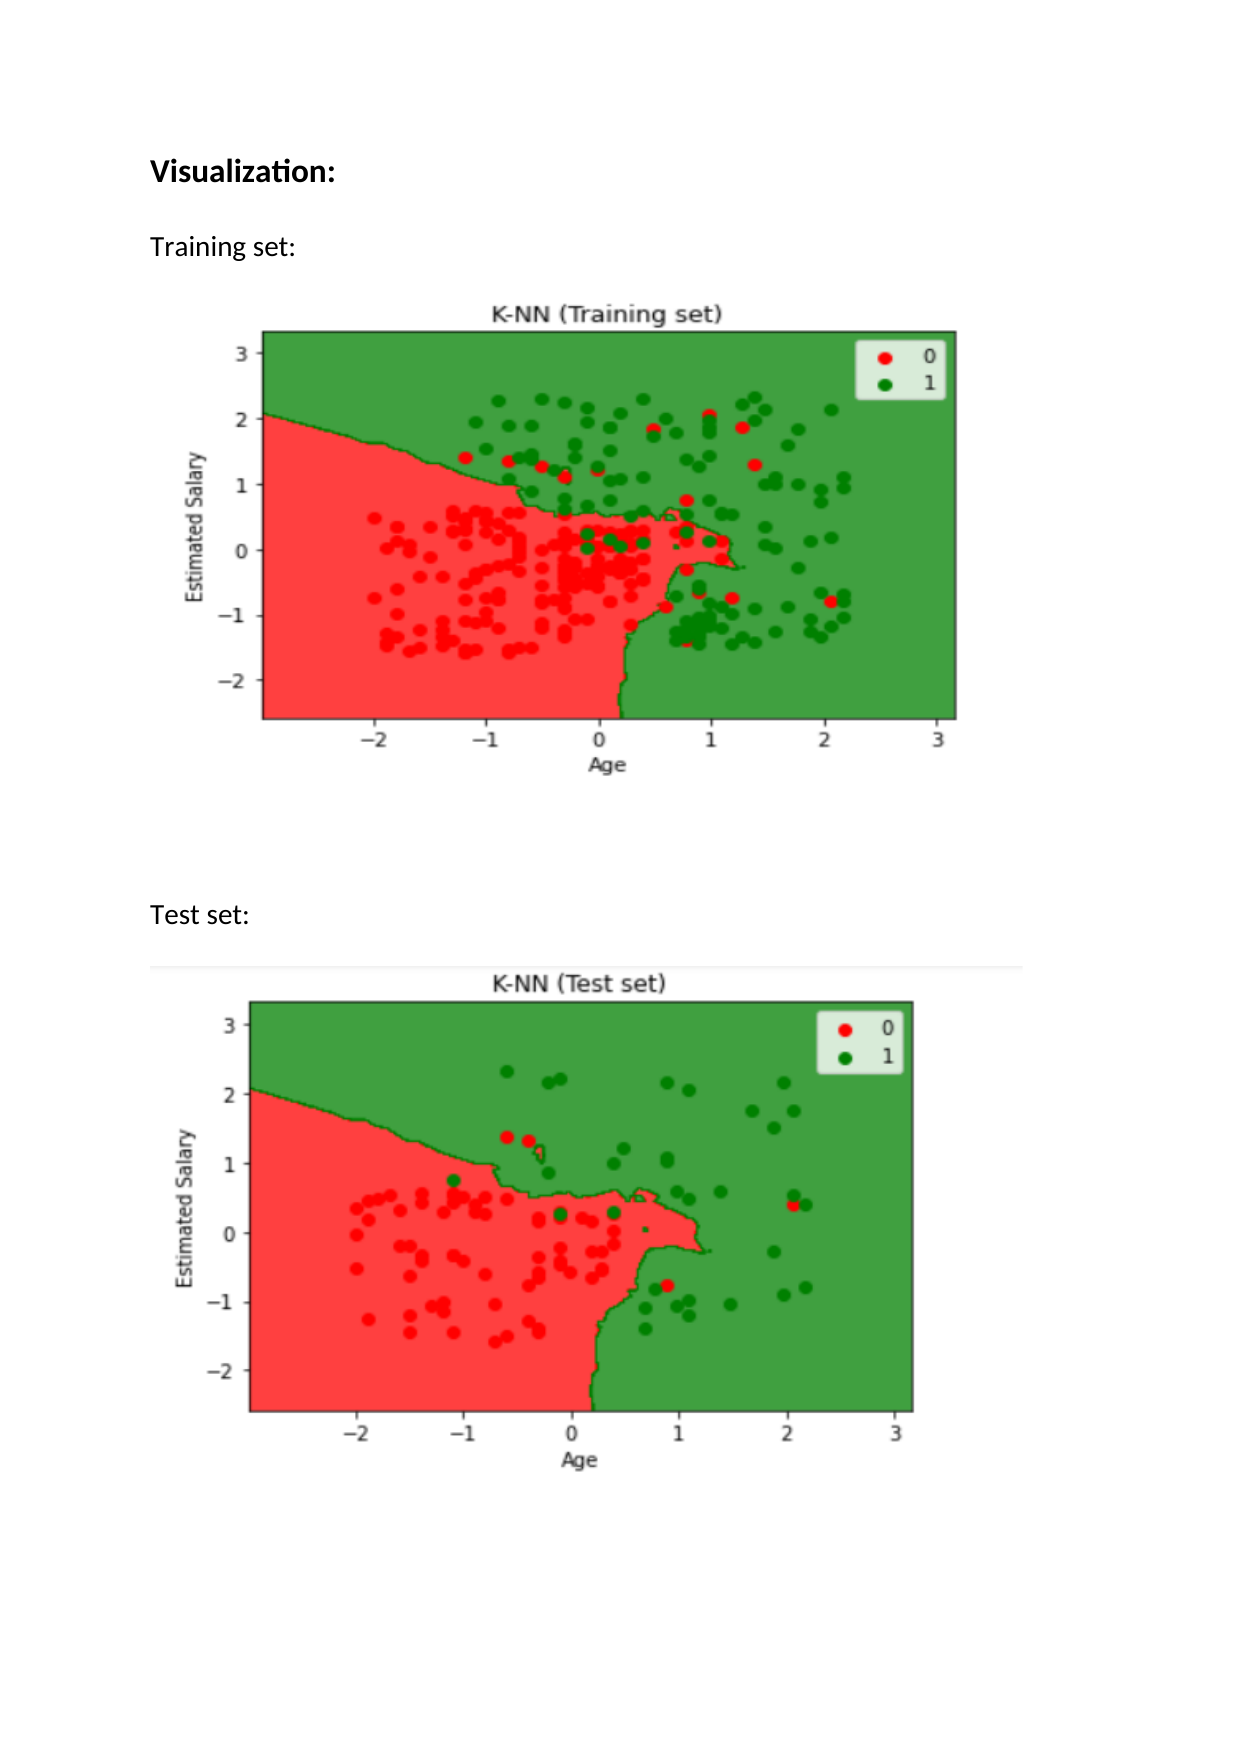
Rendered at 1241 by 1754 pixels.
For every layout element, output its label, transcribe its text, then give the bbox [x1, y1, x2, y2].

text Training set: [150, 228, 1090, 263]
picture [150, 297, 1003, 796]
picture [150, 966, 1023, 1493]
text Test set: [150, 896, 1090, 932]
text Visualization: [150, 150, 1090, 191]
